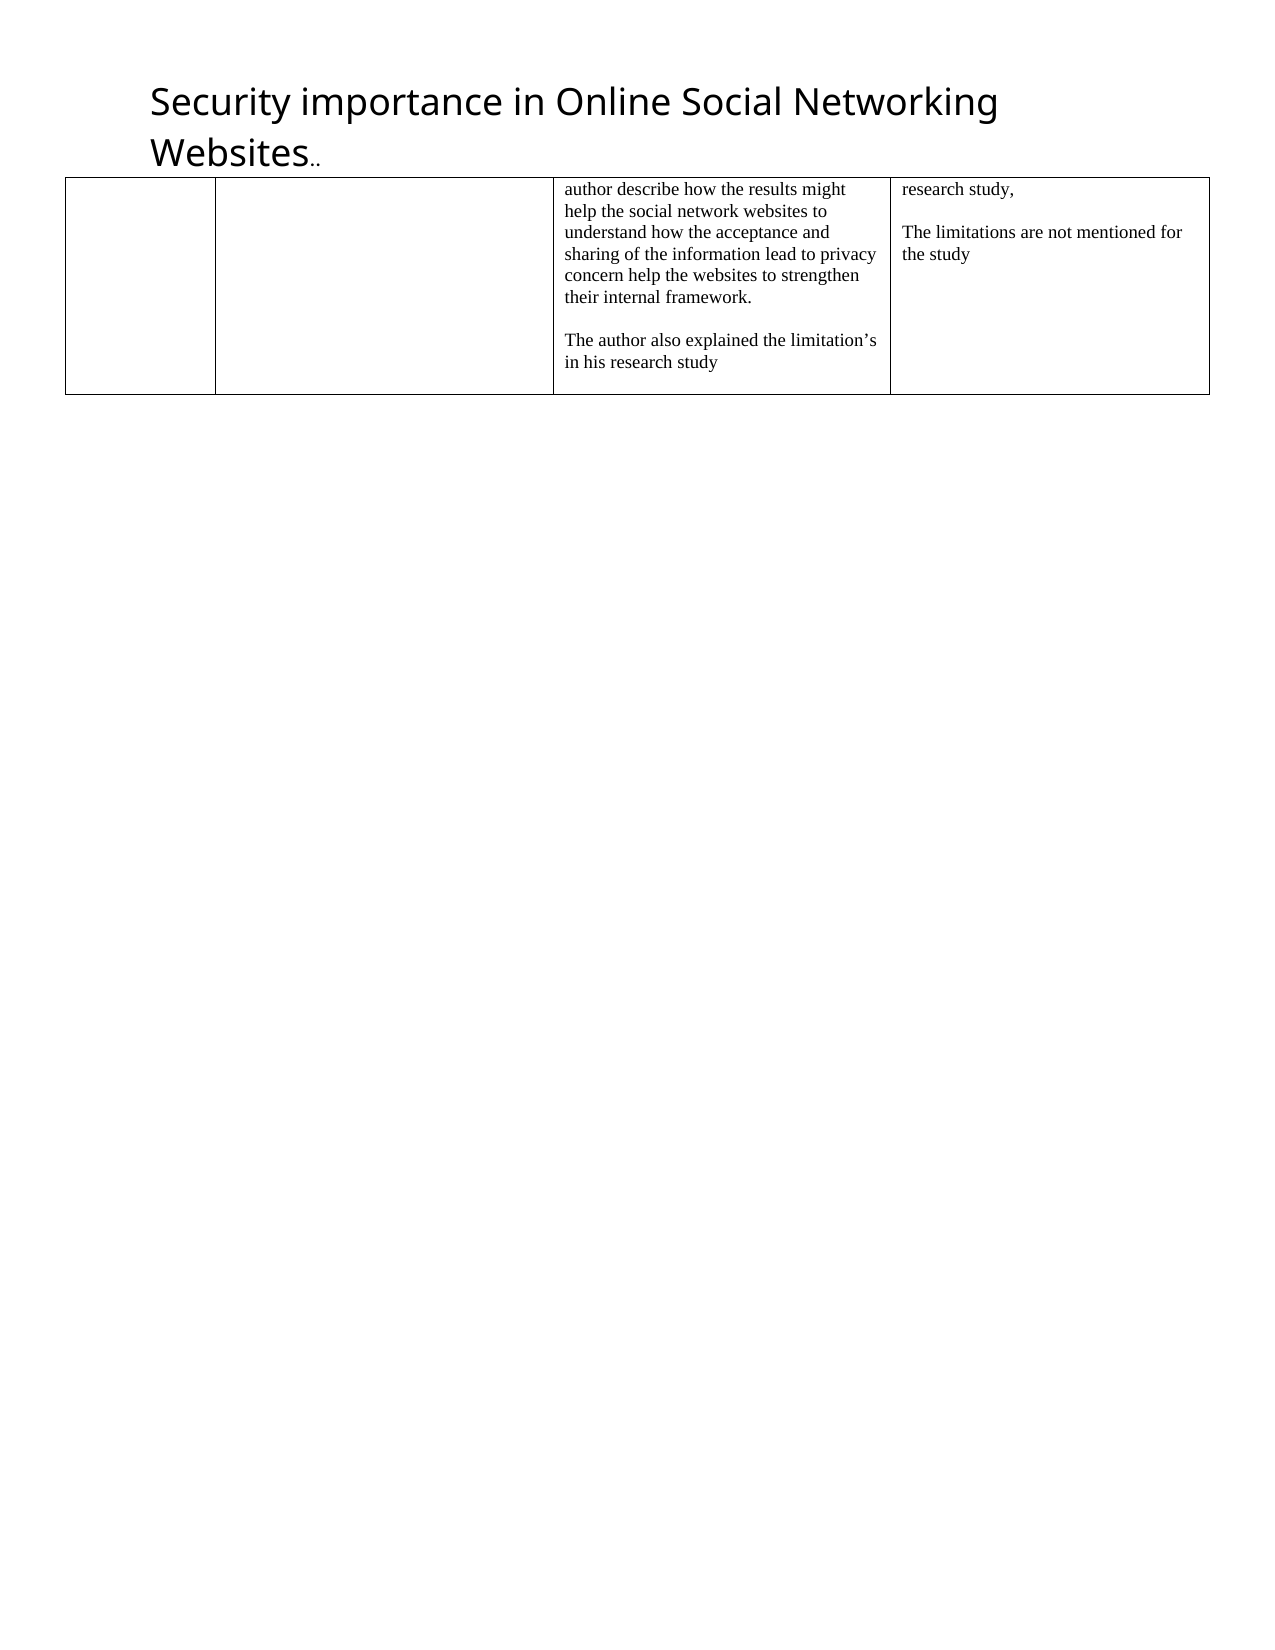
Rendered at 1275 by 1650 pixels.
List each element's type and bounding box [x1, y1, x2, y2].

table_cell [66, 178, 215, 394]
table_cell [216, 178, 553, 394]
table_cell [891, 178, 1209, 394]
table_cell [554, 178, 890, 394]
